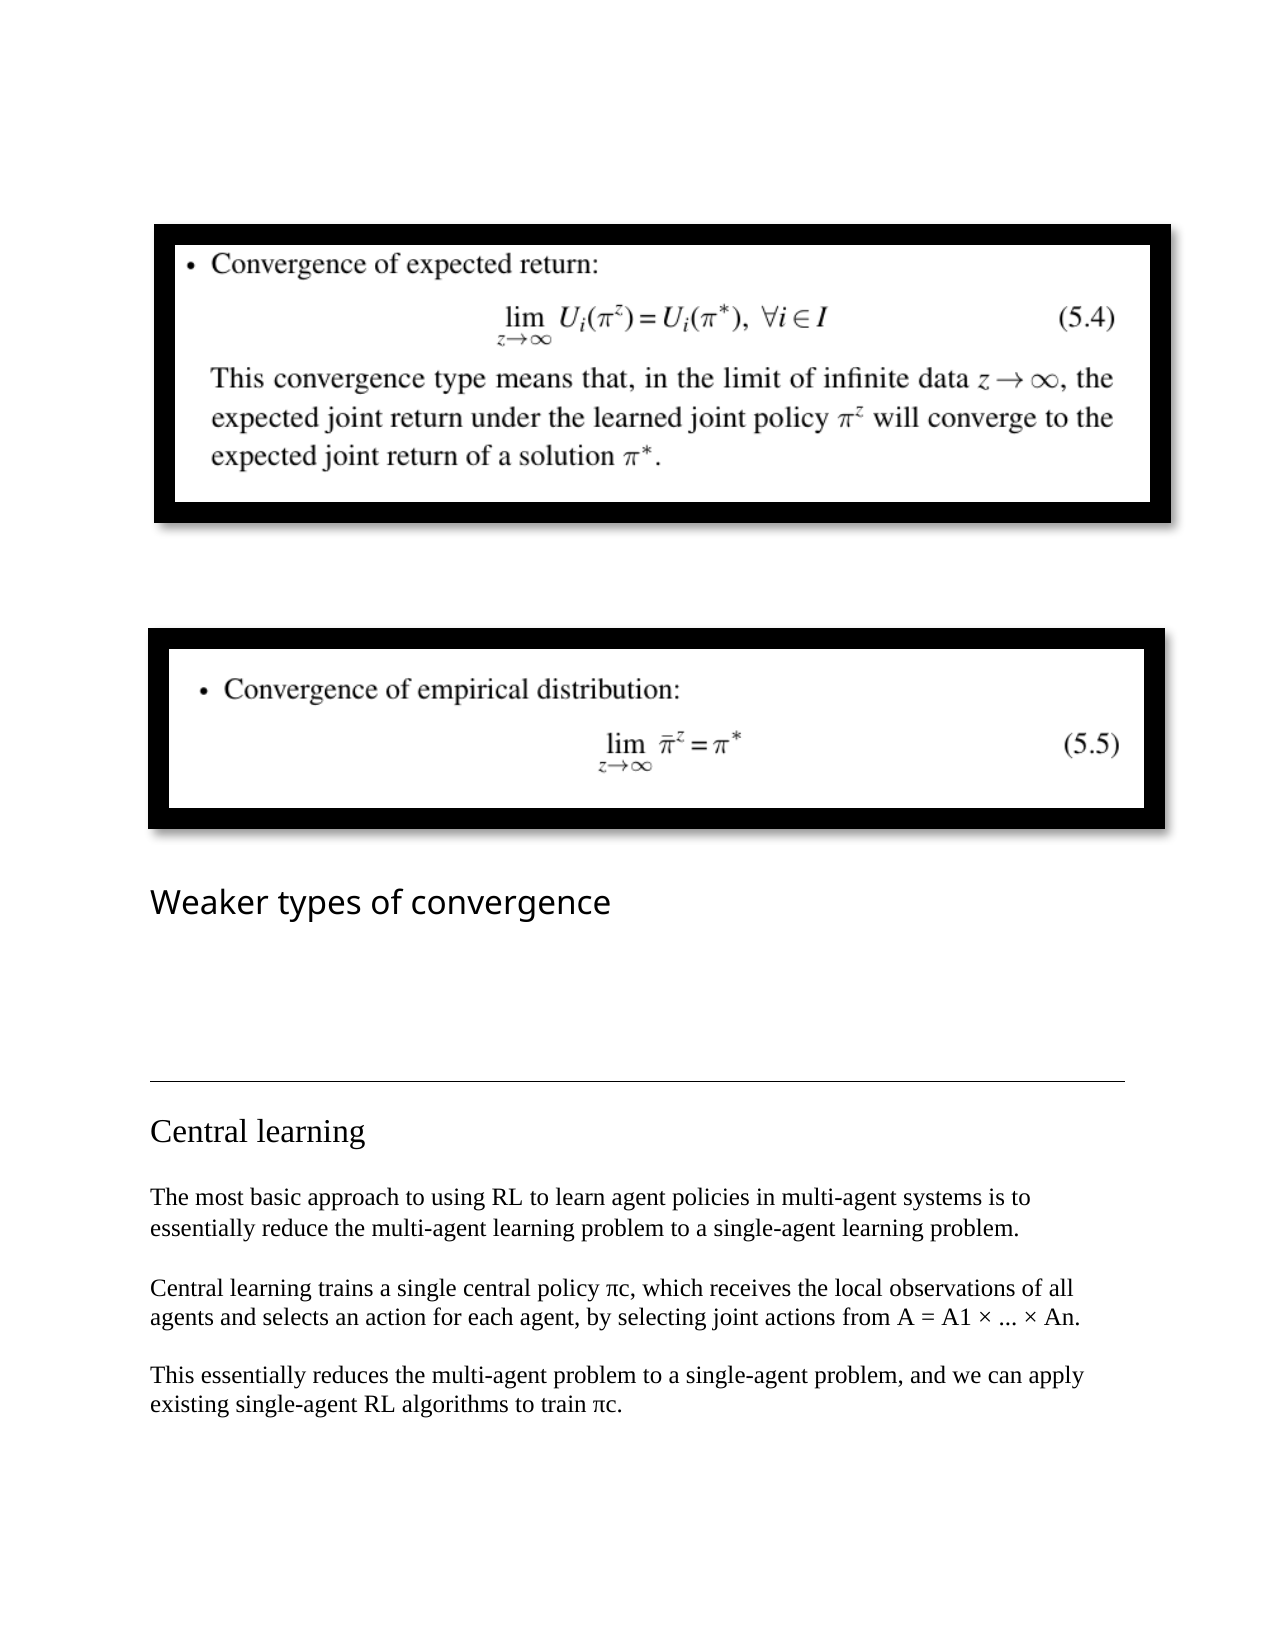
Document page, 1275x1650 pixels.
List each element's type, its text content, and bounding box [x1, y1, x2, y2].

text Central learning [150, 1112, 1125, 1150]
text Central learning trains a single central policy πc, which receives the local observations of all agents and selects an action for each agent, by selecting joint actions from A = A1 × ... × An. [150, 1273, 1125, 1331]
text The most basic approach to using RL to learn agent policies in multi-agent systems is to essentially reduce the multi-agent learning problem to a single-agent learning problem. [150, 1182, 1125, 1242]
text This essentially reduces the multi-agent problem to a single-agent problem, and we can apply existing single-agent RL algorithms to train πc. [150, 1360, 1125, 1417]
picture [169, 649, 1144, 808]
text Weaker types of convergence [150, 838, 1125, 924]
picture [175, 245, 1150, 502]
